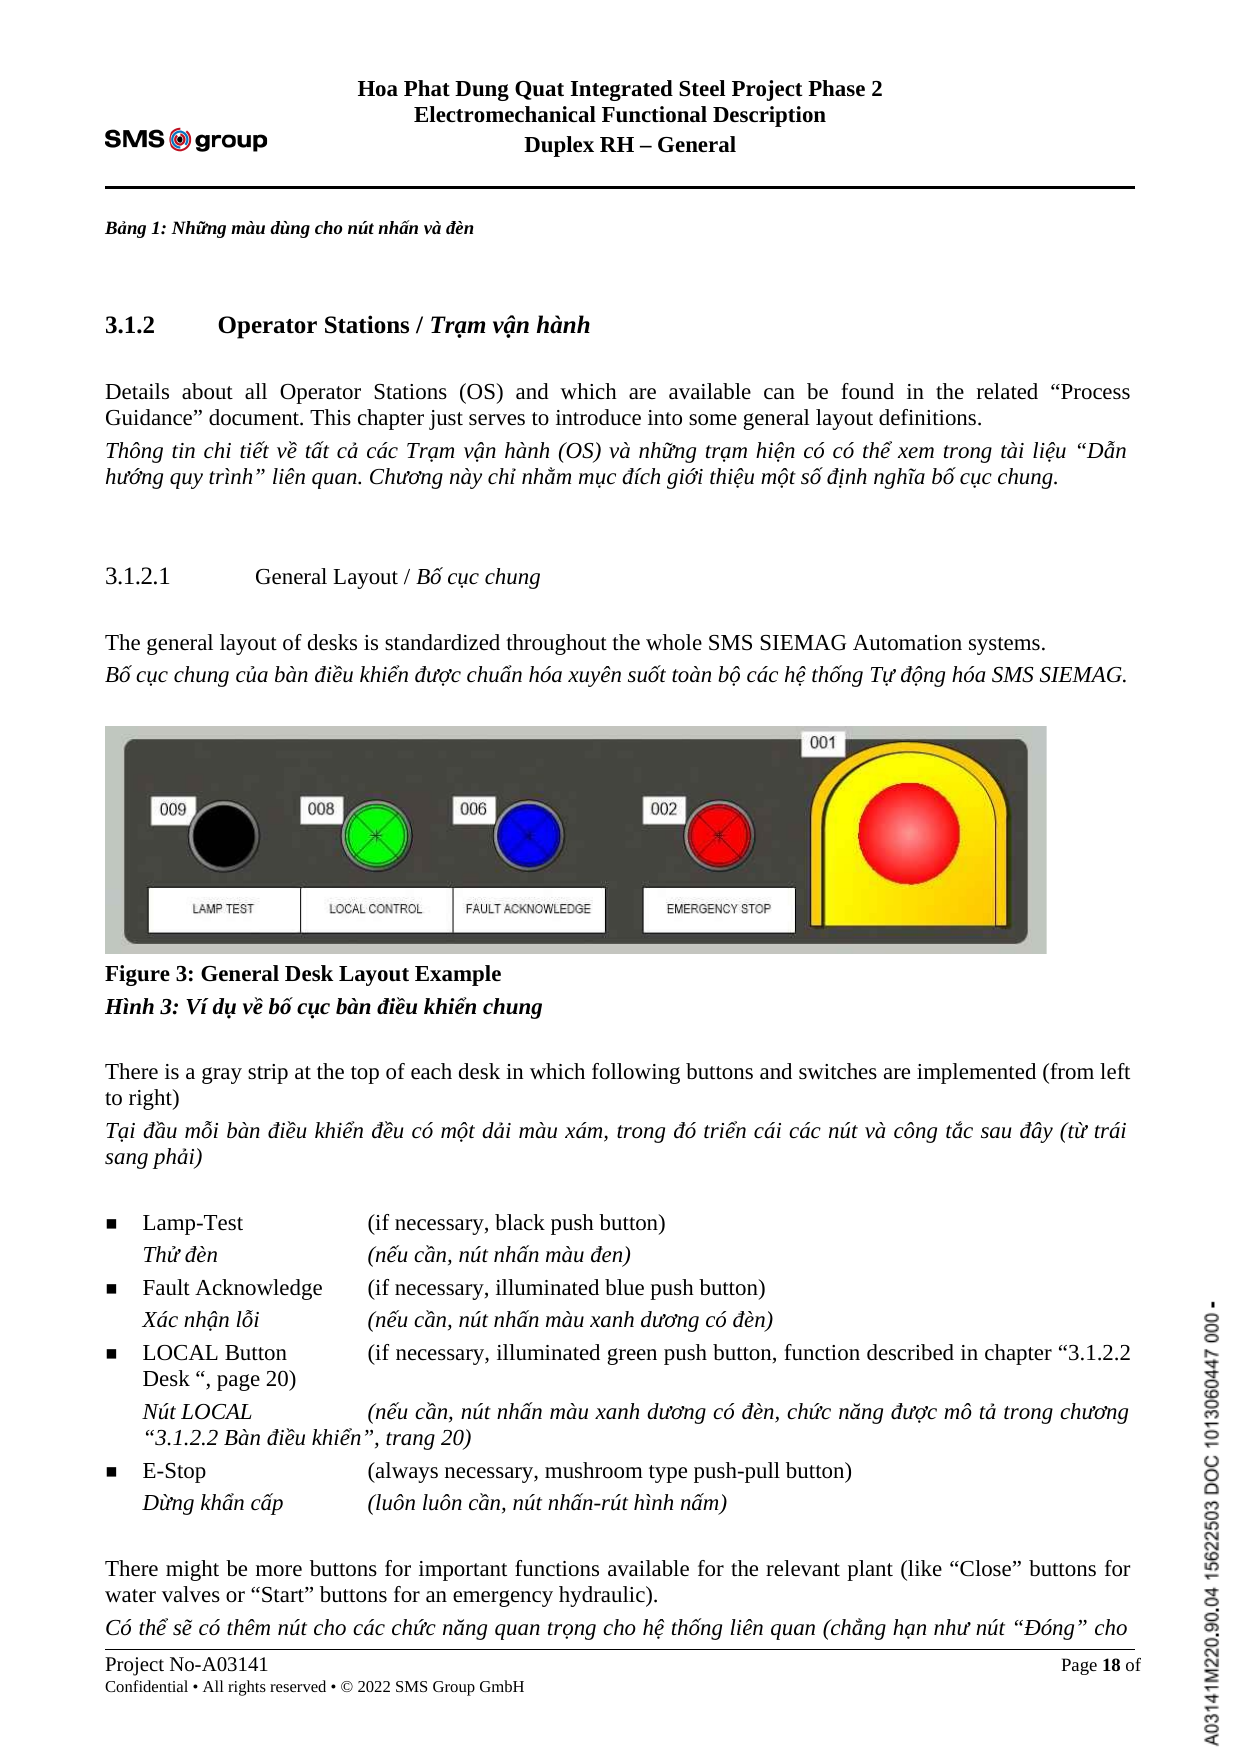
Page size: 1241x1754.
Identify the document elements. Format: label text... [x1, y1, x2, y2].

text Bảng 1: Những màu dùng cho nút nhấn và đèn [105, 217, 1132, 239]
text Tại đầu mỗi bàn điều khiển đều có một dải màu xám, trong đó triển cái các nút và công tắc sau đây (từ trái sang phải) [105, 1117, 1132, 1170]
list Xác nhận lỗi (nếu cần, nút nhấn màu xanh dương có đèn) [142, 1306, 1132, 1333]
picture [105, 726, 1047, 954]
list LOCAL Button (if necessary, illuminated green push button, function described in chapter “3.1.2.2 Desk “, page 20) [105, 1339, 1132, 1392]
list Operator Stations / Trạm vận hành [105, 310, 1132, 339]
text There is a gray strip at the top of each desk in which following buttons and switches are implemented (from left to right) [105, 1058, 1132, 1111]
text Thông tin chi tiết về tất cả các Trạm vận hành (OS) và những trạm hiện có có thể xem trong tài liệu “Dẫn hướng quy trình” liên quan. Chương này chỉ nhằm mục đích giới thiệu một số định nghĩa bố cục chung. [105, 437, 1132, 489]
text Hình 3: Ví dụ về bố cục bàn điều khiển chung [105, 993, 1132, 1019]
list Dừng khẩn cấp (luôn luôn cần, nút nhấn-rút hình nấm) [142, 1489, 1132, 1516]
list Nút LOCAL (nếu cần, nút nhấn màu xanh dương có đèn, chức năng được mô tả trong chương “3.1.2.2 Bàn điều khiển”, trang 20) [142, 1398, 1132, 1451]
text Bố cục chung của bàn điều khiển được chuẩn hóa xuyên suốt toàn bộ các hệ thống Tự động hóa SMS SIEMAG. [105, 661, 1132, 688]
list E-Stop (always necessary, mushroom type push-pull button) [105, 1457, 1132, 1483]
text Figure 3: General Desk Layout Example [105, 960, 1132, 987]
list Fault Acknowledge (if necessary, illuminated blue push button) [105, 1274, 1132, 1300]
text Details about all Operator Stations (OS) and which are available can be found in the related “Process Guidance” document. This chapter just serves to introduce into some general layout definitions. [105, 378, 1132, 431]
list Lamp-Test (if necessary, black push button) [105, 1208, 1132, 1235]
text The general layout of desks is standardized throughout the whole SMS SIEMAG Automation systems. [105, 629, 1132, 655]
picture [105, 127, 268, 153]
picture [1200, 1298, 1222, 1749]
subtitle General Layout / Bố cục chung [105, 561, 1132, 590]
text There might be more buttons for important functions available for the relevant plant (like “Close” buttons for water valves or “Start” buttons for an emergency hydraulic). [105, 1555, 1132, 1607]
list Thử đèn (nếu cần, nút nhấn màu đen) [142, 1241, 1132, 1267]
